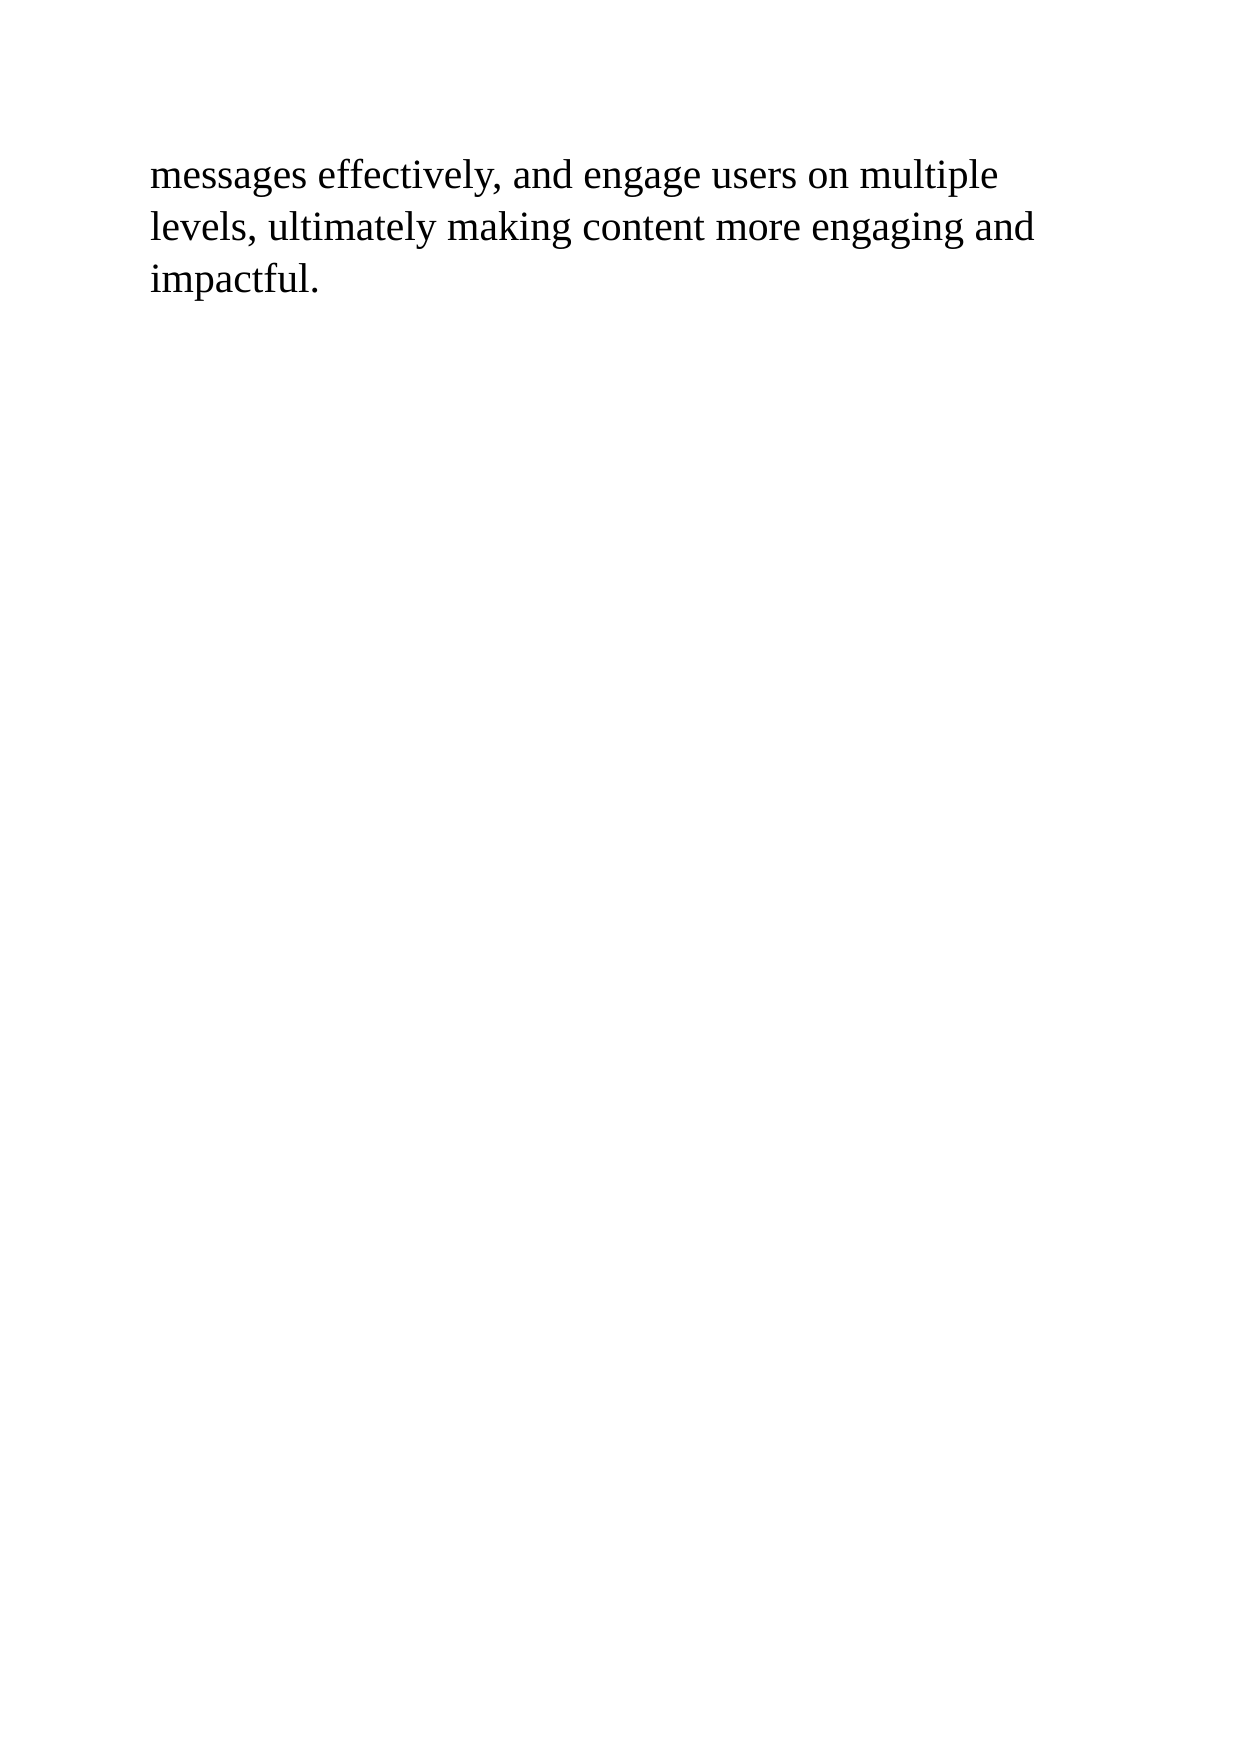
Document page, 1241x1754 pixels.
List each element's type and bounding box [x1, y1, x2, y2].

text [150, 150, 1090, 301]
